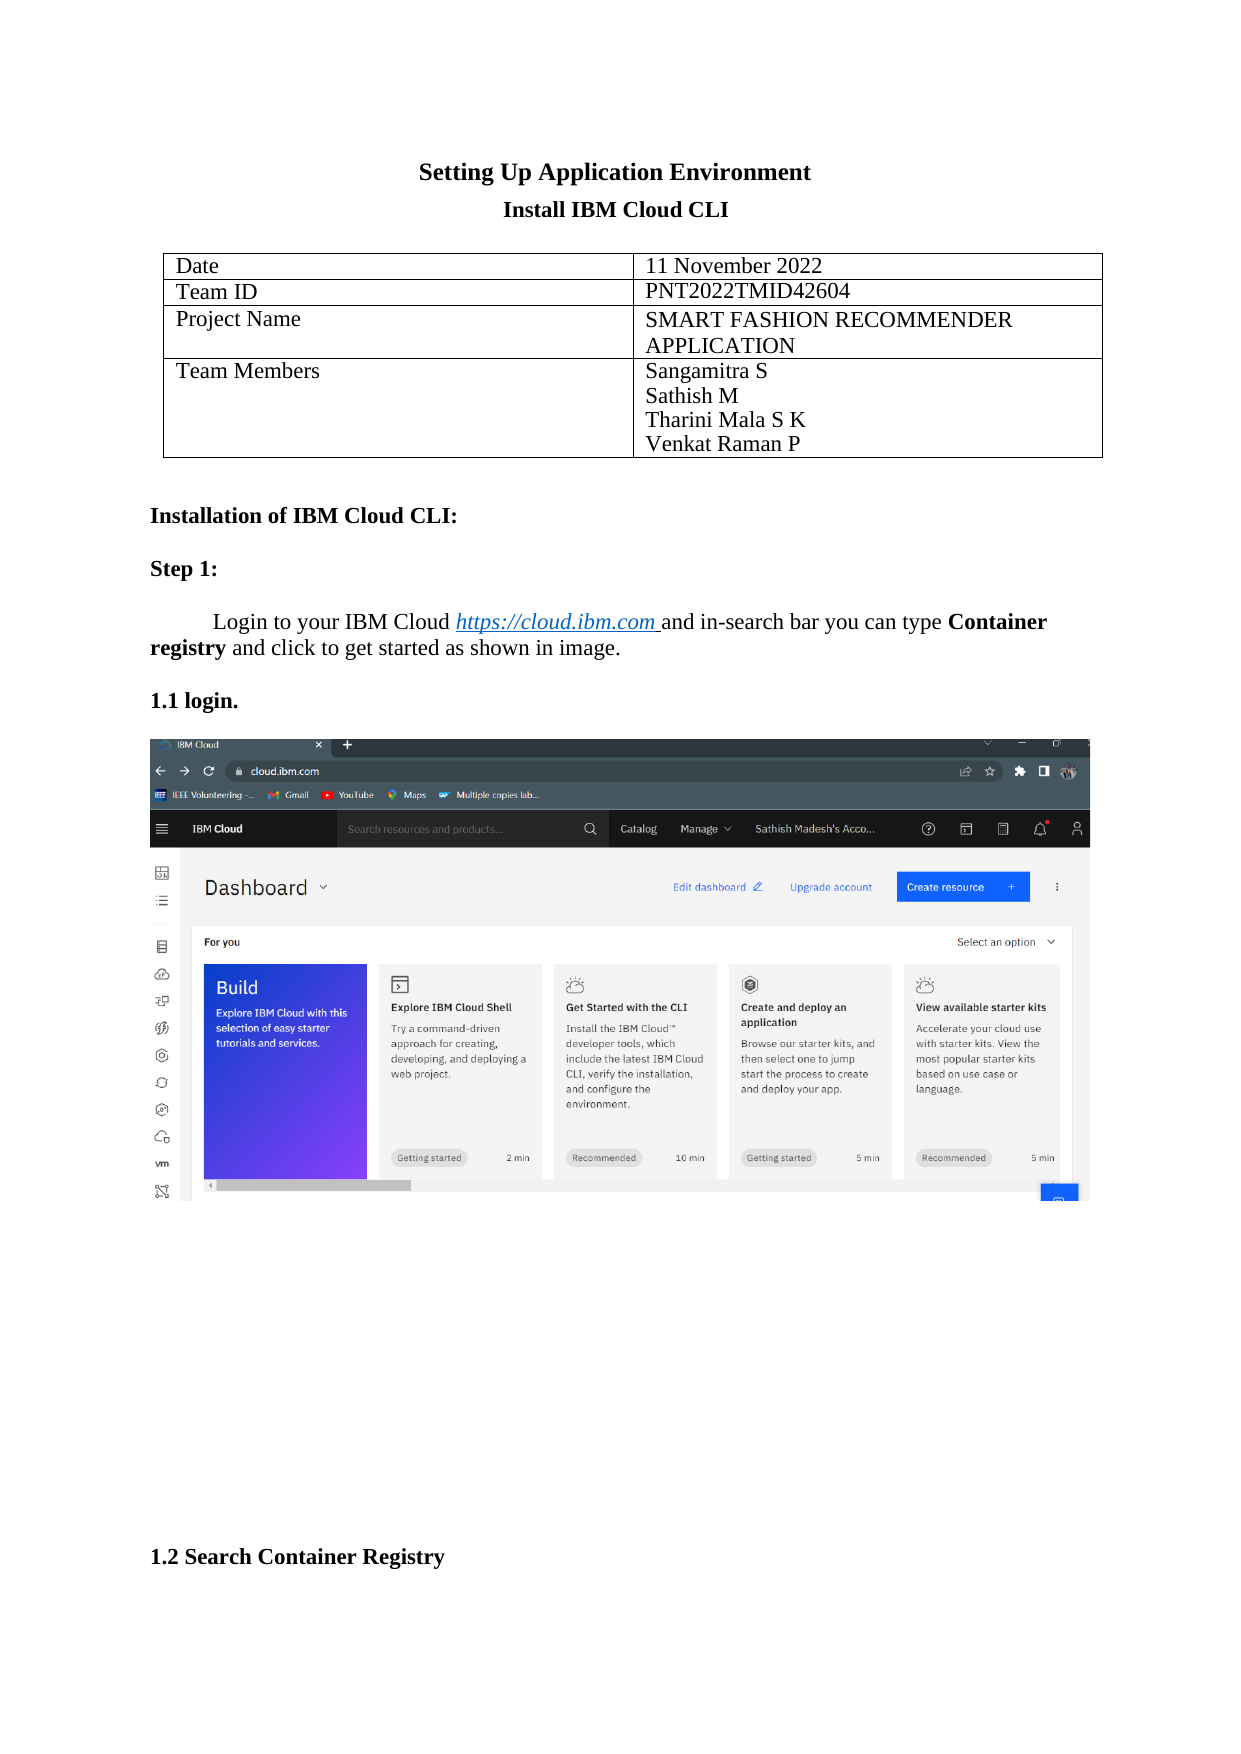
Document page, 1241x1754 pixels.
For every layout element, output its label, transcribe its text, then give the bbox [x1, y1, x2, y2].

title Install IBM Cloud CLI [479, 197, 752, 223]
text Step 1: [150, 555, 1090, 581]
text Installation of IBM Cloud CLI: [150, 502, 1090, 529]
table_cell Team ID [164, 280, 633, 305]
table_cell Team Members [164, 359, 633, 457]
table_header 11 November 2022 [634, 254, 1102, 279]
text 1.2 Search Container Registry [150, 1543, 1090, 1569]
table_cell Sangamitra S Sathish M Tharini Mala S K Venkat Raman P [634, 359, 1102, 457]
table_cell Project Name [164, 306, 633, 358]
table_cell SMART FASHION RECOMMENDER APPLICATION [634, 306, 1102, 358]
table_cell PNT2022TMID42604 [634, 280, 1102, 305]
table_header Date [164, 254, 633, 279]
title Setting Up Application Environment [415, 157, 814, 186]
picture [150, 739, 1091, 1201]
text Login to your IBM Cloud https://cloud.ibm.com and in-search bar you can type Container registry and click to get started as shown in image. [150, 608, 1090, 660]
text 1.1 login. [150, 687, 1090, 713]
